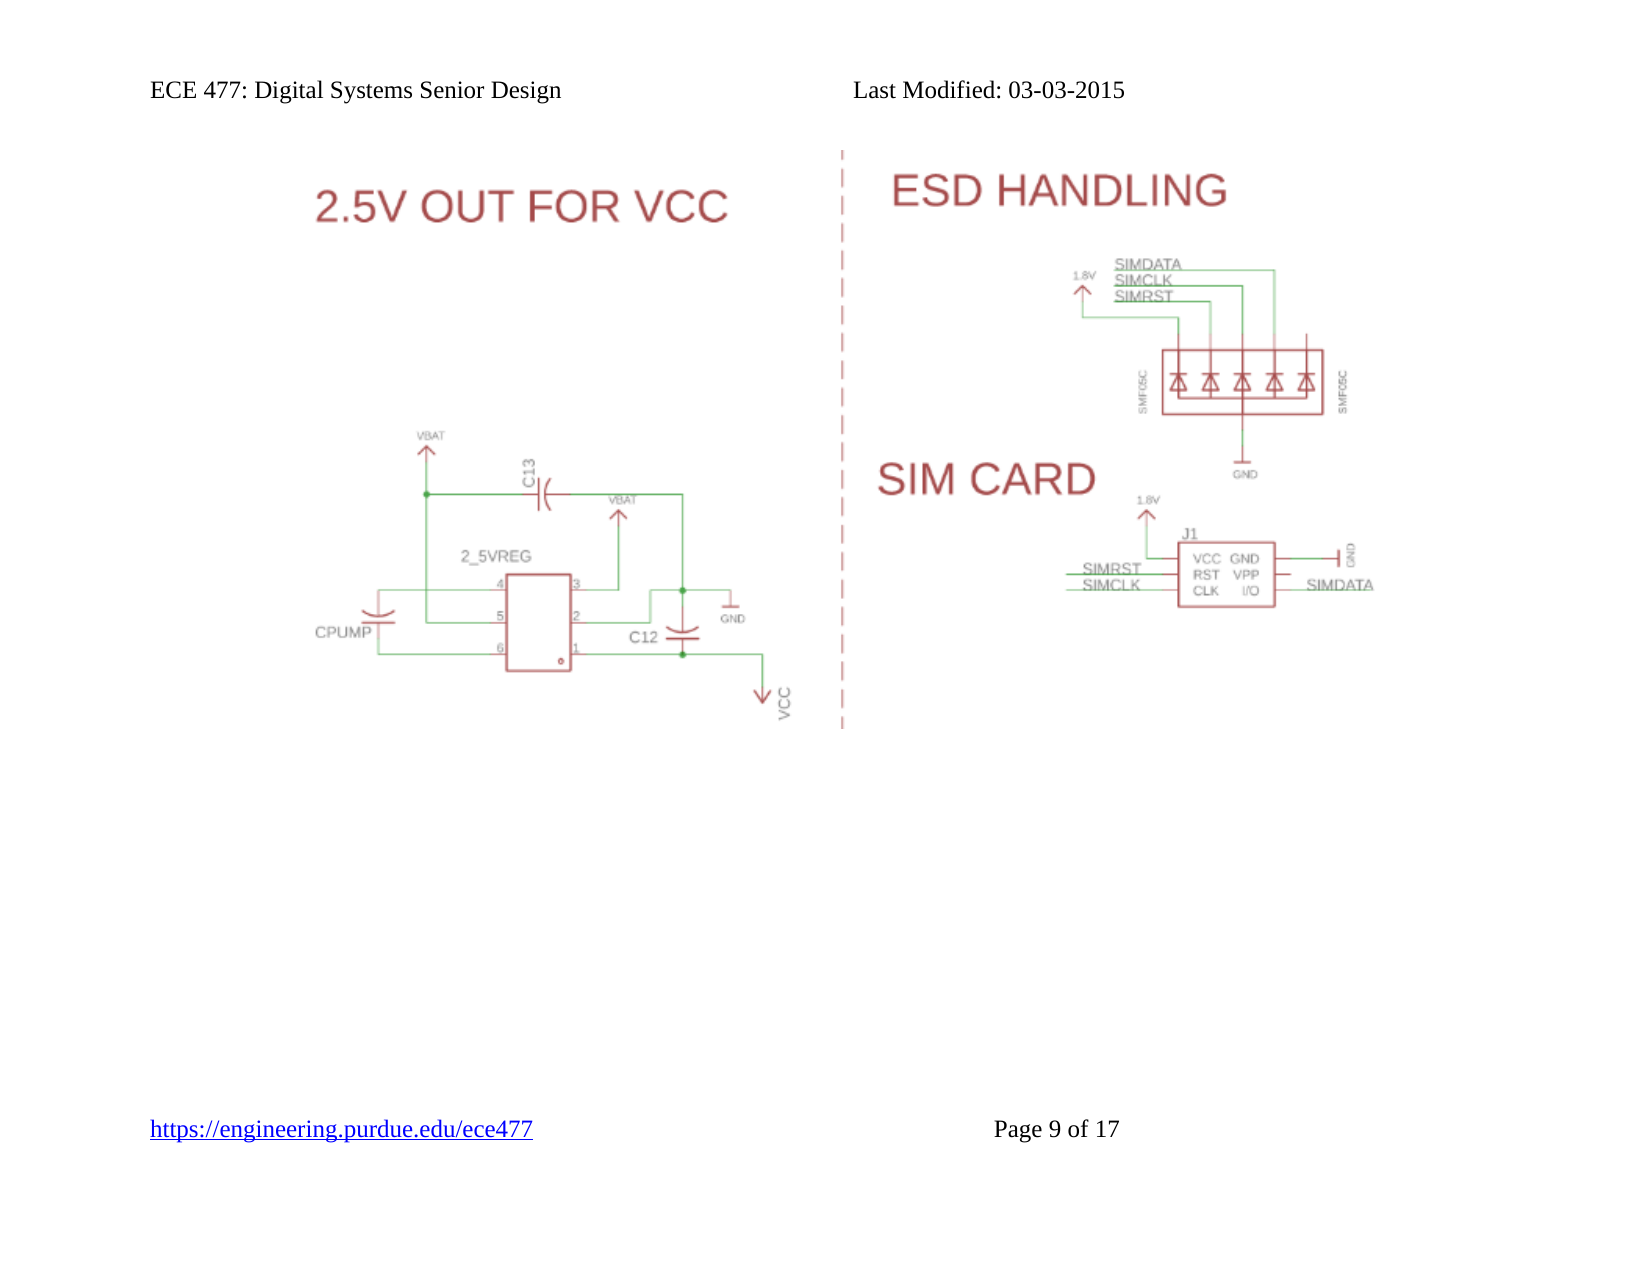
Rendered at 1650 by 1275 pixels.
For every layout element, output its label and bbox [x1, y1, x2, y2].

picture [266, 150, 1392, 729]
